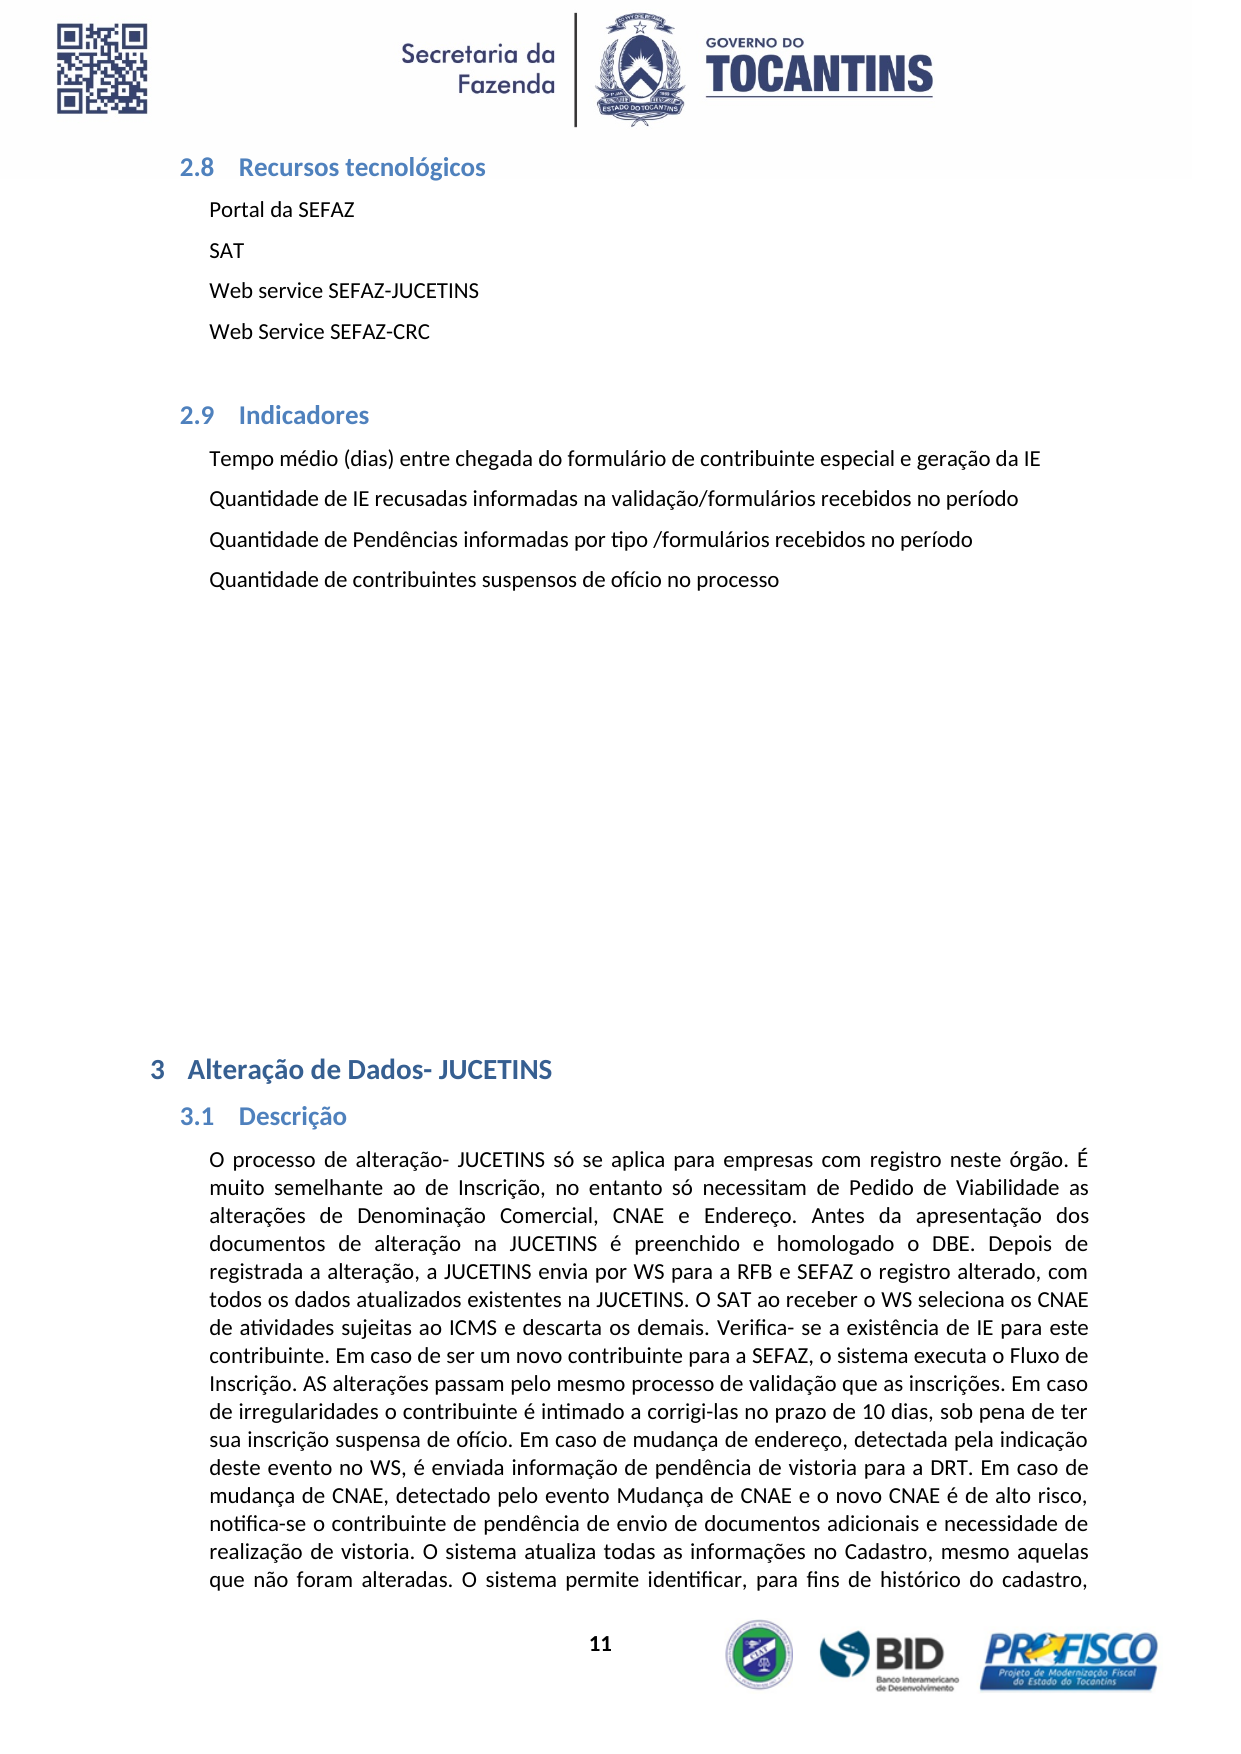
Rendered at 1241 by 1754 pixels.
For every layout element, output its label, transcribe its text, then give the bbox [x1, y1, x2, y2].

picture [723, 1618, 1164, 1694]
text Tempo médio (dias) entre chegada do formulário de contribuinte especial e geração da IE [209, 444, 1090, 472]
subtitle Indicadores [179, 398, 1090, 431]
text Quantidade de IE recusadas informadas na validação/formulários recebidos no período [209, 484, 1090, 512]
picture [0, 0, 1193, 179]
subtitle Recursos tecnológicos [179, 150, 1090, 183]
text SAT [209, 236, 1090, 264]
subtitle Descrição [179, 1099, 1090, 1133]
text Quantidade de Pendências informadas por tipo /formulários recebidos no período [209, 525, 1090, 553]
text Portal da SEFAZ [209, 196, 1090, 223]
text Quantidade de contribuintes suspensos de ofício no processo [209, 565, 1090, 593]
subtitle Alteração de Dados- JUCETINS [150, 1051, 1090, 1087]
text Web service SEFAZ-JUCETINS [209, 277, 1090, 304]
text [209, 1145, 1090, 1593]
text Web Service SEFAZ-CRC [209, 317, 1090, 345]
